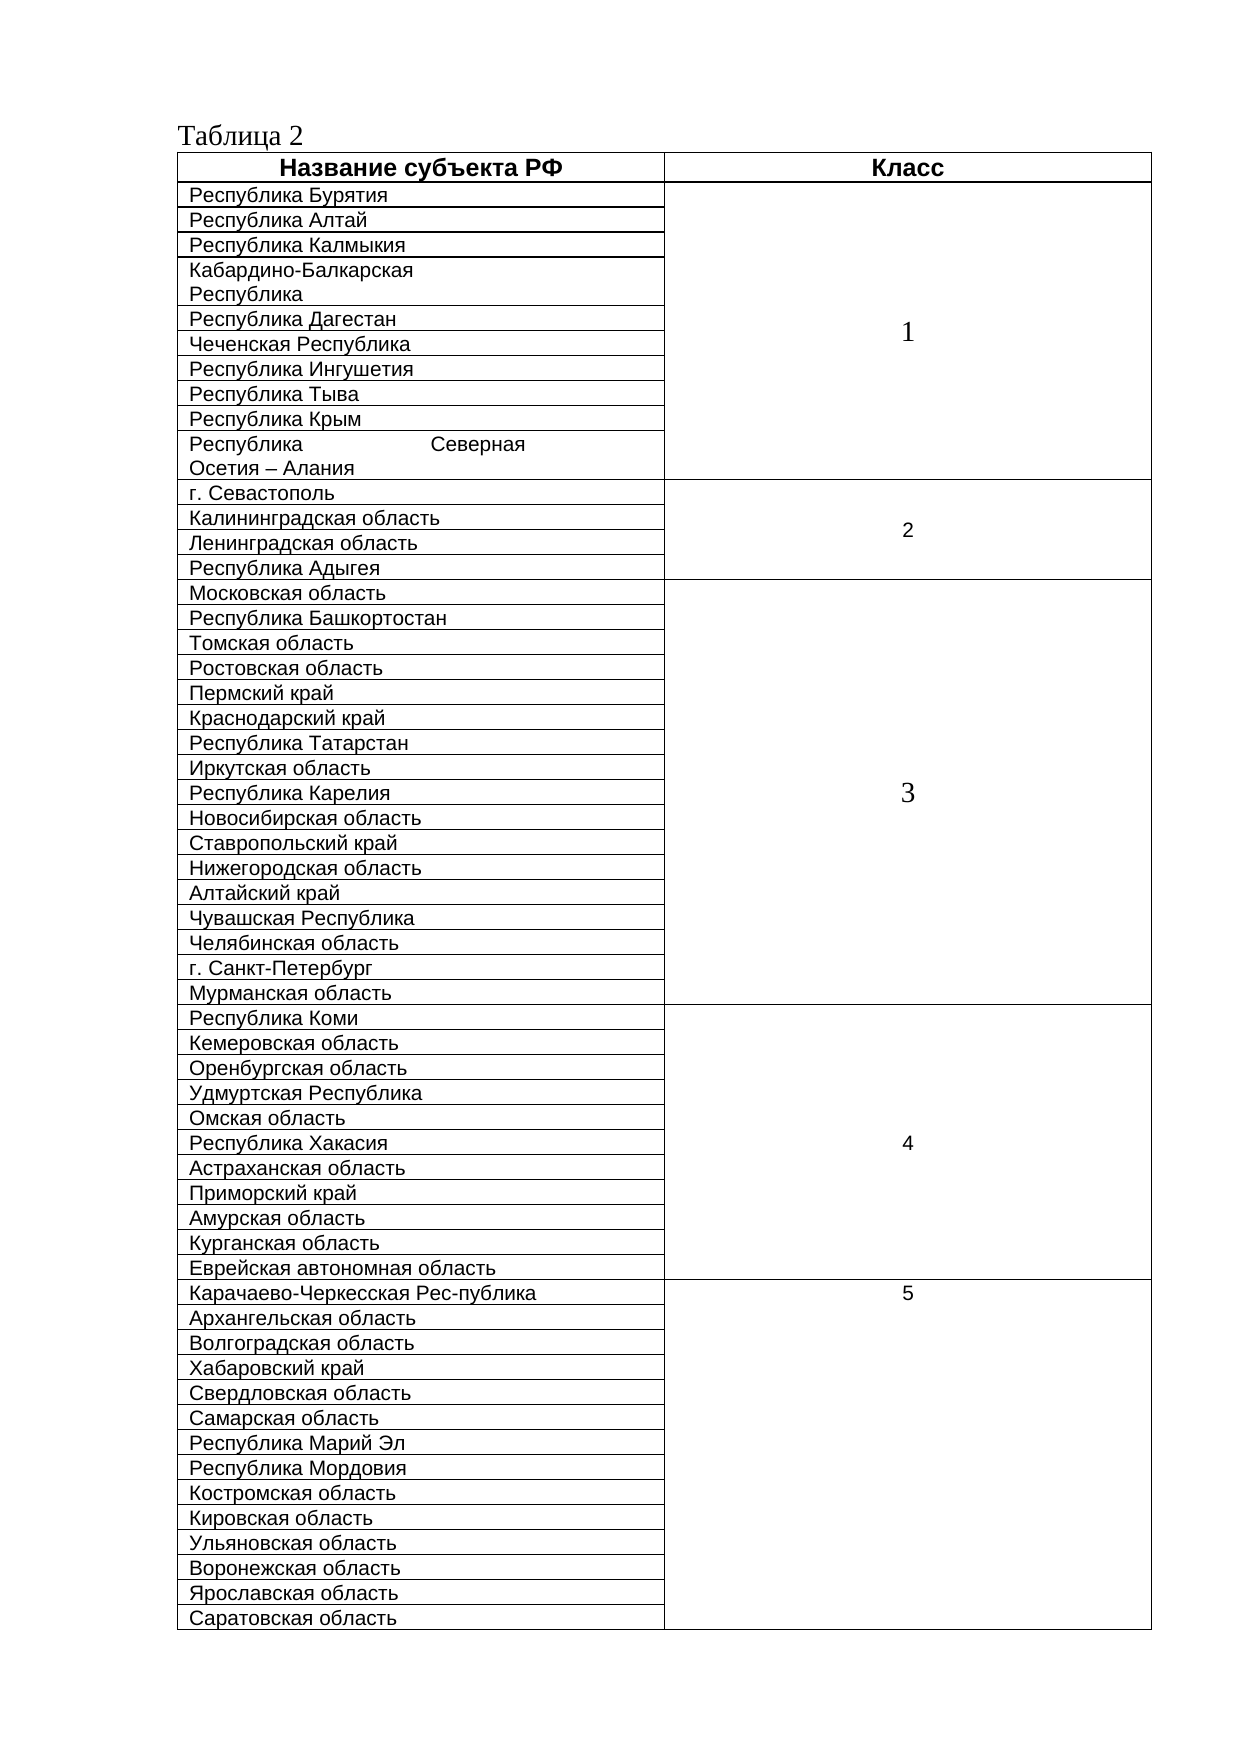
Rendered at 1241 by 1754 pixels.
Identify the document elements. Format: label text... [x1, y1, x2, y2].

table_cell Иркутская область [178, 755, 664, 779]
table_cell Республика Калмыкия [178, 233, 664, 256]
table_cell Республика Крым [178, 406, 664, 430]
table_cell Московская область [178, 580, 664, 604]
table_cell Алтайский край [178, 880, 664, 904]
table_cell Амурская область [178, 1205, 664, 1229]
table_cell Карачаево-Черкесская Рес-публика [178, 1280, 664, 1304]
table_cell Кемеровская область [178, 1030, 664, 1054]
table_cell г. Севастополь [178, 480, 664, 504]
table_cell Архангельская область [178, 1305, 664, 1329]
table_cell Республика Алтай [178, 208, 664, 231]
table_cell Республика Башкортостан [178, 605, 664, 629]
table_cell Костромская область [178, 1480, 664, 1504]
text Таблица 2 [177, 118, 1152, 152]
table_cell г. Санкт-Петербург [178, 955, 664, 979]
table_cell Новосибирская область [178, 805, 664, 829]
table_cell Республика Дагестан [178, 306, 664, 330]
table_cell Ленинградская область [178, 530, 664, 554]
table_cell Кировская область [178, 1505, 664, 1529]
table_cell Кабардино-Балкарская Республика [178, 258, 664, 305]
table_cell Республика Карелия [178, 780, 664, 804]
table_cell Воронежская область [178, 1555, 664, 1579]
table_cell Чеченская Республика [178, 331, 664, 355]
table_cell Еврейская автономная область [178, 1255, 664, 1279]
table_cell Республика Ингушетия [178, 356, 664, 380]
table_cell Волгоградская область [178, 1330, 664, 1354]
table_cell Республика Татарстан [178, 730, 664, 754]
table_cell Нижегородская область [178, 855, 664, 879]
table_cell Республика Хакасия [178, 1130, 664, 1154]
table_cell 1 [665, 183, 1151, 479]
table_cell Курганская область [178, 1230, 664, 1254]
table_cell Ярославская область [178, 1580, 664, 1604]
table_cell Краснодарский край [178, 705, 664, 729]
table_cell 4 [665, 1005, 1151, 1279]
table_header Название субъекта РФ [178, 153, 664, 181]
table_cell Приморский край [178, 1180, 664, 1204]
table_header Класс [665, 153, 1151, 181]
table_cell 2 [665, 480, 1151, 579]
table_cell Пермский край [178, 680, 664, 704]
table_cell Томская область [178, 630, 664, 654]
table_cell Омская область [178, 1105, 664, 1129]
table_cell Челябинская область [178, 930, 664, 954]
table_cell Удмуртская Республика [178, 1080, 664, 1104]
table_cell Республика Тыва [178, 381, 664, 405]
table_cell Свердловская область [178, 1380, 664, 1404]
table_cell Астраханская область [178, 1155, 664, 1179]
table_cell Ульяновская область [178, 1530, 664, 1554]
table_cell Калининградская область [178, 505, 664, 529]
table_cell Республика Северная Осетия – Алания [178, 431, 664, 479]
table_cell 5 [665, 1280, 1151, 1629]
table_cell Республика Адыгея [178, 555, 664, 579]
table_cell Республика Мордовия [178, 1455, 664, 1479]
table_cell Республика Коми [178, 1005, 664, 1029]
table_cell Оренбургская область [178, 1055, 664, 1079]
table_cell Ставропольский край [178, 830, 664, 854]
table_cell Хабаровский край [178, 1355, 664, 1379]
table_cell Саратовская область [178, 1605, 664, 1629]
table_cell 3 [665, 580, 1151, 1004]
table_cell Чувашская Республика [178, 905, 664, 929]
table_cell Самарская область [178, 1405, 664, 1429]
table_cell Республика Марий Эл [178, 1430, 664, 1454]
table_cell Ростовская область [178, 655, 664, 679]
table_cell Республика Бурятия [178, 183, 664, 206]
table_cell Мурманская область [178, 980, 664, 1004]
